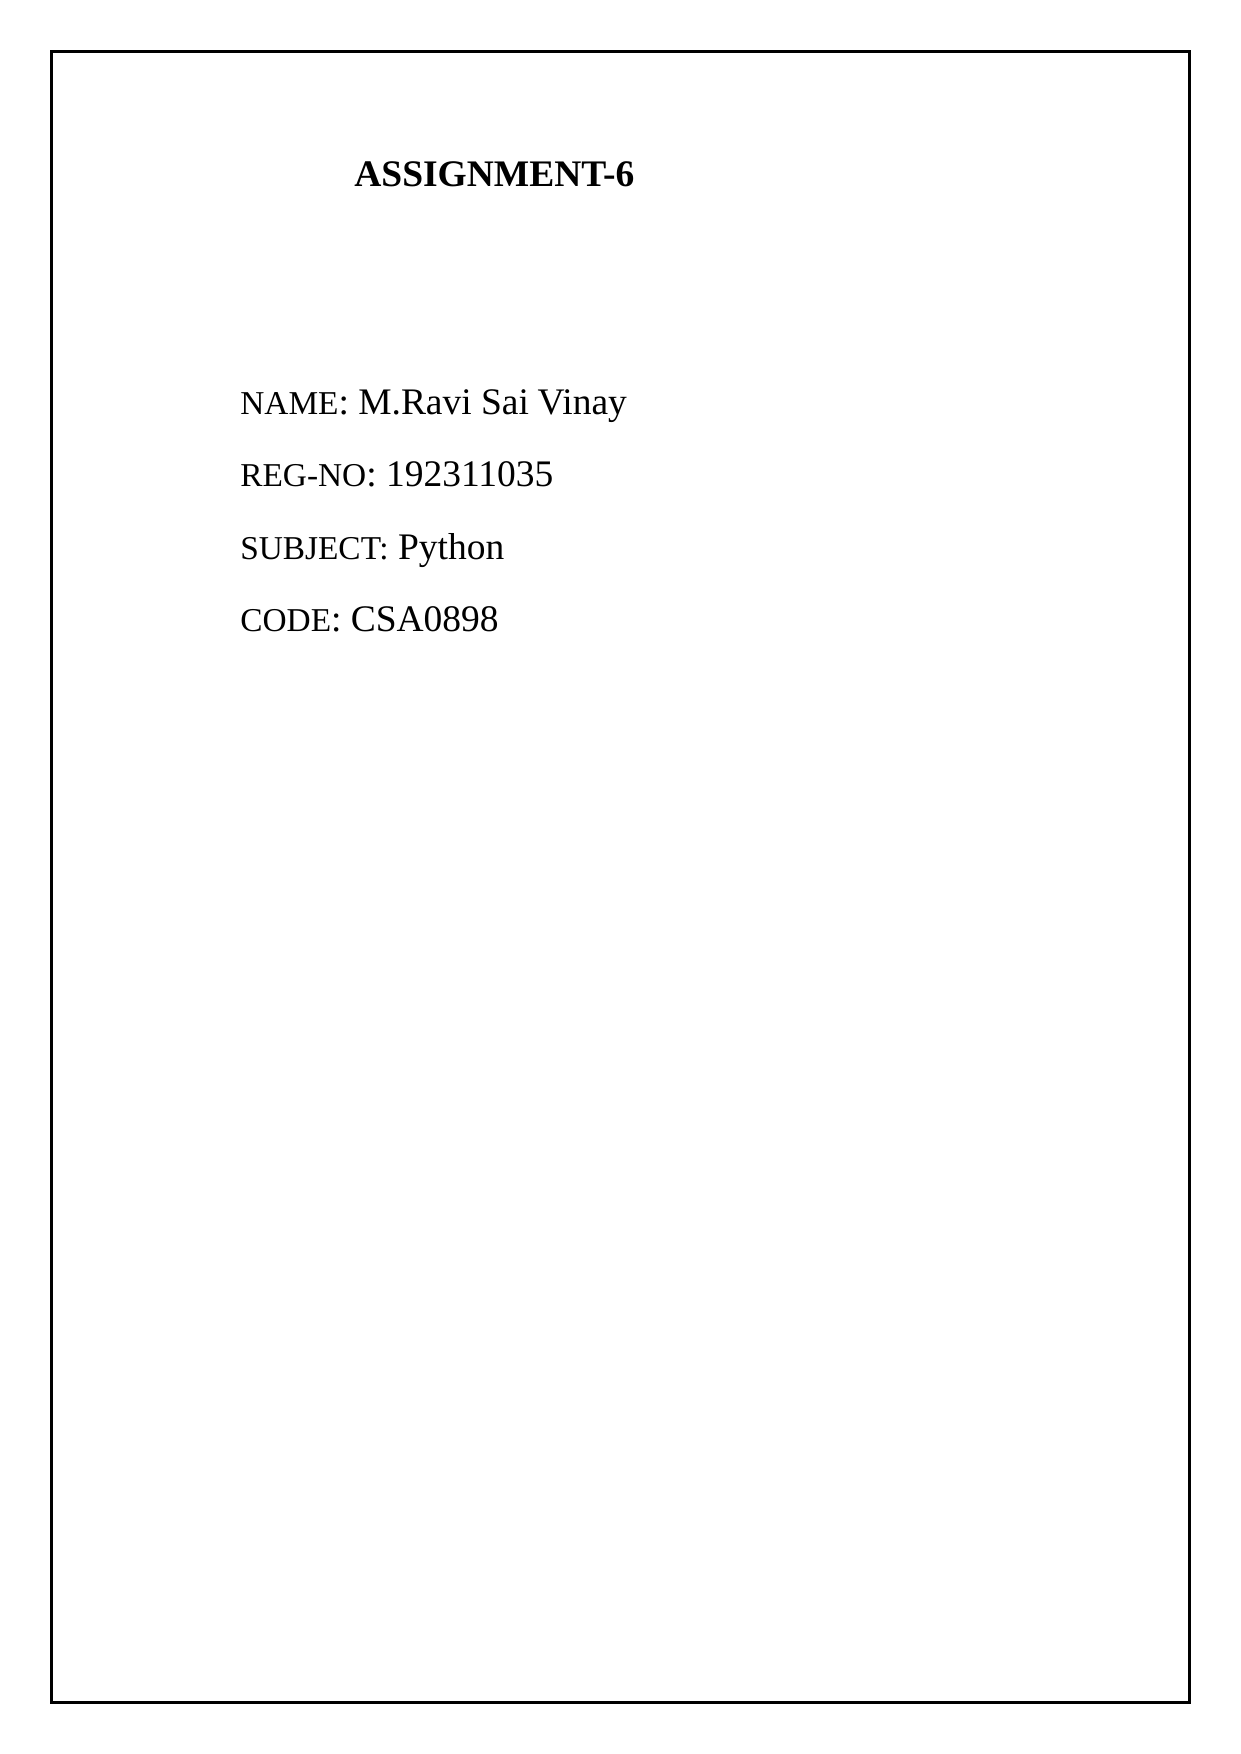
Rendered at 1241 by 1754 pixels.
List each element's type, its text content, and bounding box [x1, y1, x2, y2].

text SUBJECT: Python [148, 524, 1091, 567]
text REG-NO: 192311035 [148, 452, 1091, 495]
text CODE: CSA0898 [148, 597, 1091, 640]
text ASSIGNMENT-6 [150, 151, 1091, 194]
text NAME: M.Ravi Sai Vinay [148, 380, 1091, 423]
